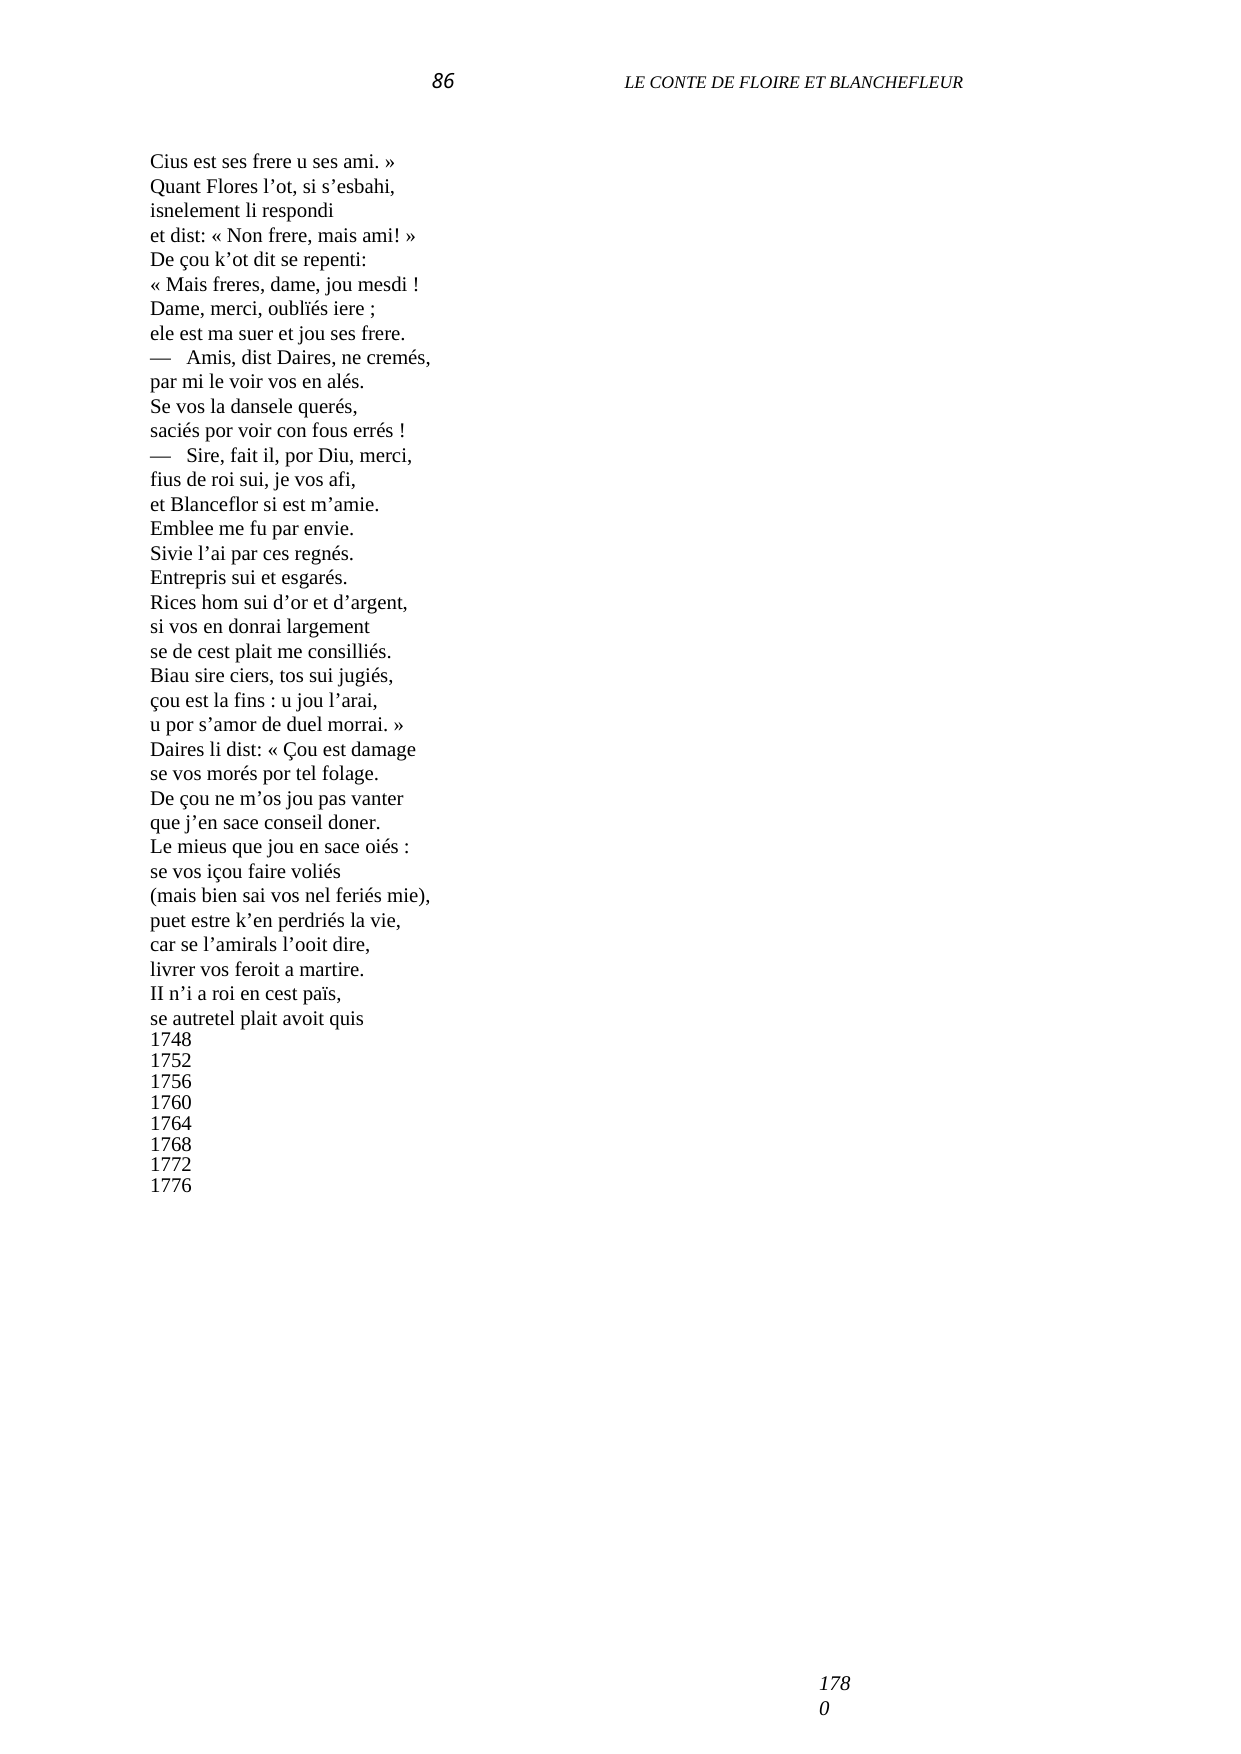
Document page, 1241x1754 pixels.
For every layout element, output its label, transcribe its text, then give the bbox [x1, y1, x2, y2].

text Rices hom sui d’or et d’argent, si vos en donrai largement se de cest plait me consilliés. [150, 589, 1090, 663]
text « Mais freres, dame, jou mesdi ! Dame, merci, oublïés iere ; ele est ma suer et jou ses frere. [150, 271, 1090, 345]
text Cius est ses frere u ses ami. » Quant Flores l’ot, si s’esbahi, isnelement li respondi et dist: « Non frere, mais ami! » De çou k’ot dit se repenti: [150, 149, 1090, 271]
list Amis, dist Daires, ne cremés, par mi le voir vos en alés. [150, 345, 1090, 394]
text 1760 [150, 1093, 1090, 1113]
text 1772 [150, 1155, 1090, 1176]
list Sire, fait il, por Diu, merci, fius de roi sui, je vos afi, [150, 443, 1090, 492]
text 1768 [150, 1134, 1090, 1155]
text 1756 [150, 1072, 1090, 1093]
text Se vos la dansele querés, saciés por voir con fous errés ! [150, 394, 1090, 443]
text 1776 [150, 1176, 1090, 1197]
text 1752 [150, 1051, 1090, 1072]
text Biau sire ciers, tos sui jugiés, çou est la fins : u jou l’arai, u por s’amor de duel morrai. » Daires li dist: « Çou est damage se vos morés por tel folage. [150, 663, 1090, 785]
text 1764 [150, 1113, 1090, 1134]
text Sivie l’ai par ces regnés. [150, 541, 1090, 565]
text II n’i a roi en cest païs, se autretel plait avoit quis [150, 981, 1090, 1030]
text 1748 [150, 1030, 1090, 1051]
text Entrepris sui et esgarés. [150, 565, 1090, 589]
text De çou ne m’os jou pas vanter que j’en sace conseil doner. [150, 785, 1090, 834]
text Le mieus que jou en sace oiés : se vos içou faire voliés (mais bien sai vos nel feriés mie), puet estre k’en perdriés la vie, car se l’amirals l’ooit dire, livrer vos feroit a martire. [150, 834, 1090, 981]
text et Blanceflor si est m’amie. Emblee me fu par envie. [150, 492, 1090, 541]
